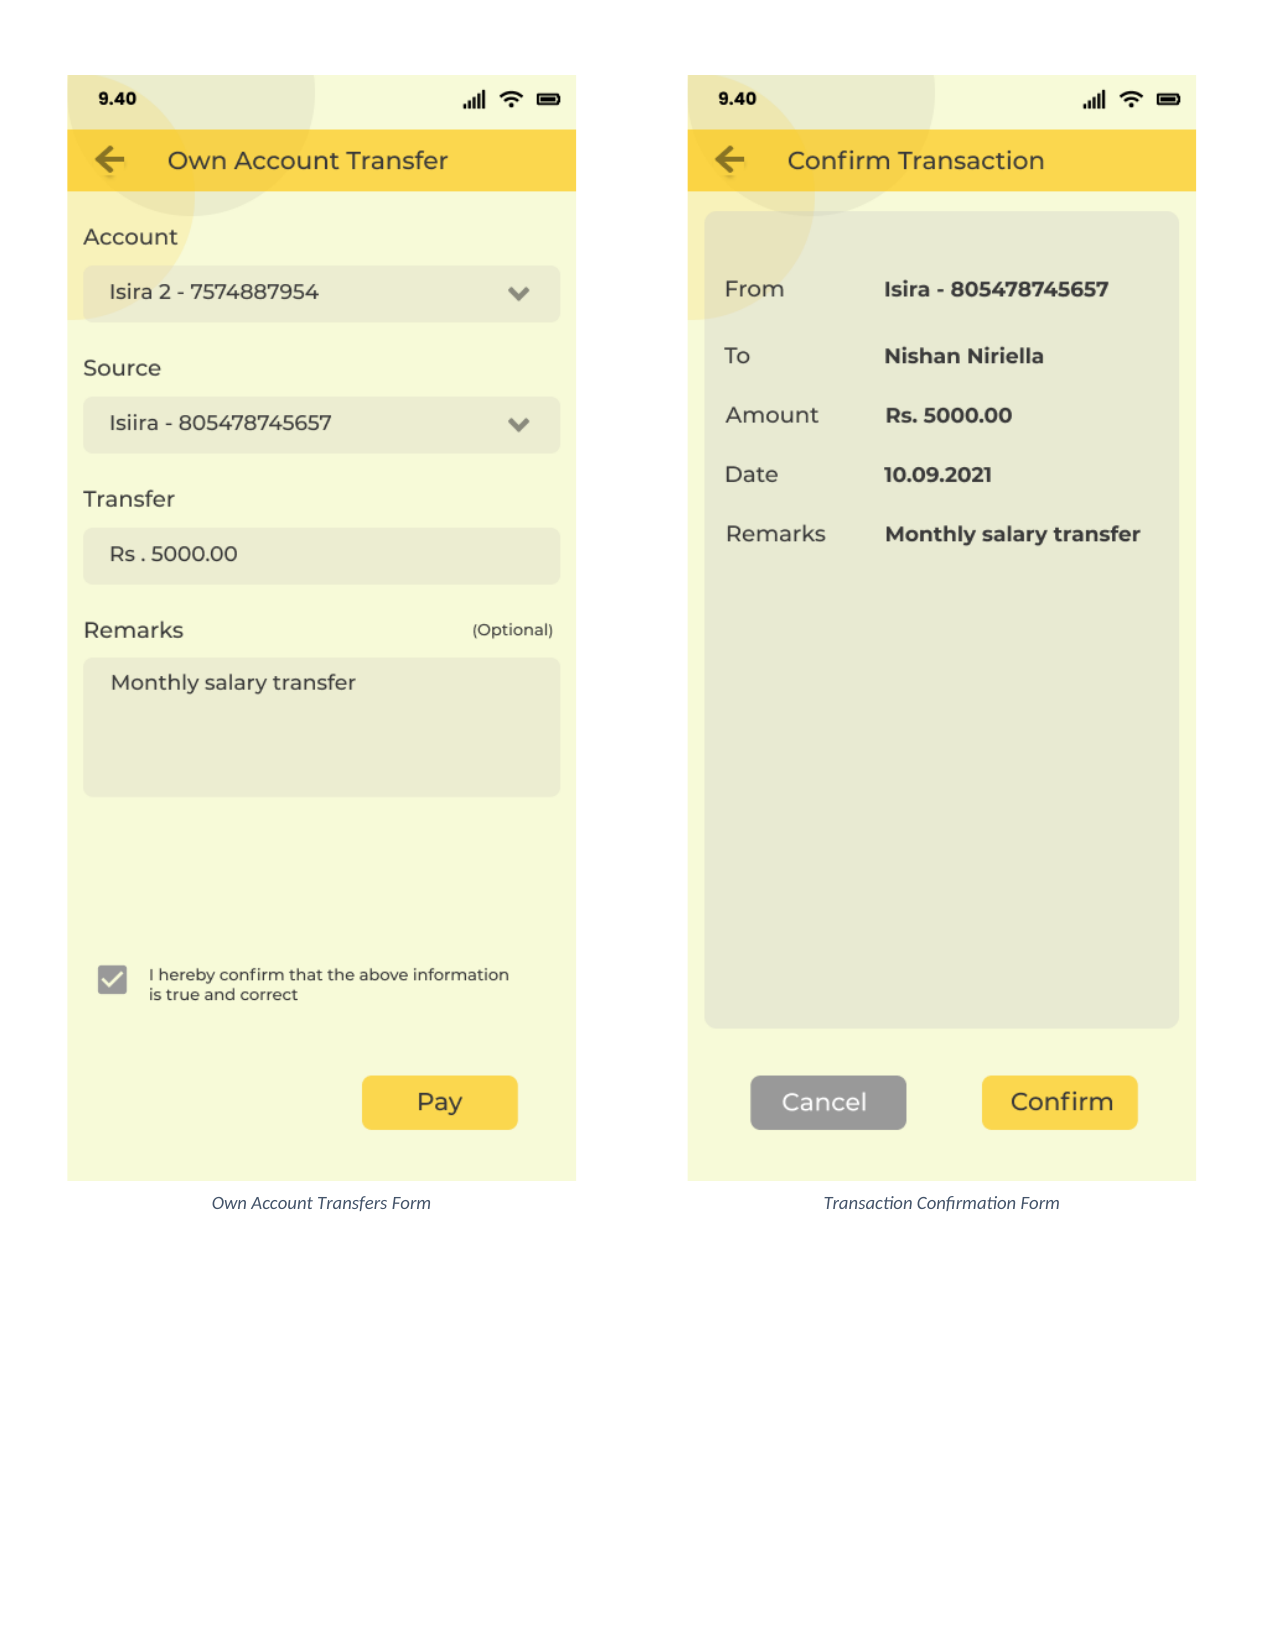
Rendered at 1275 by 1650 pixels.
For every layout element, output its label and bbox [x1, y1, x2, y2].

picture [66, 75, 576, 1178]
picture [686, 75, 1196, 1178]
